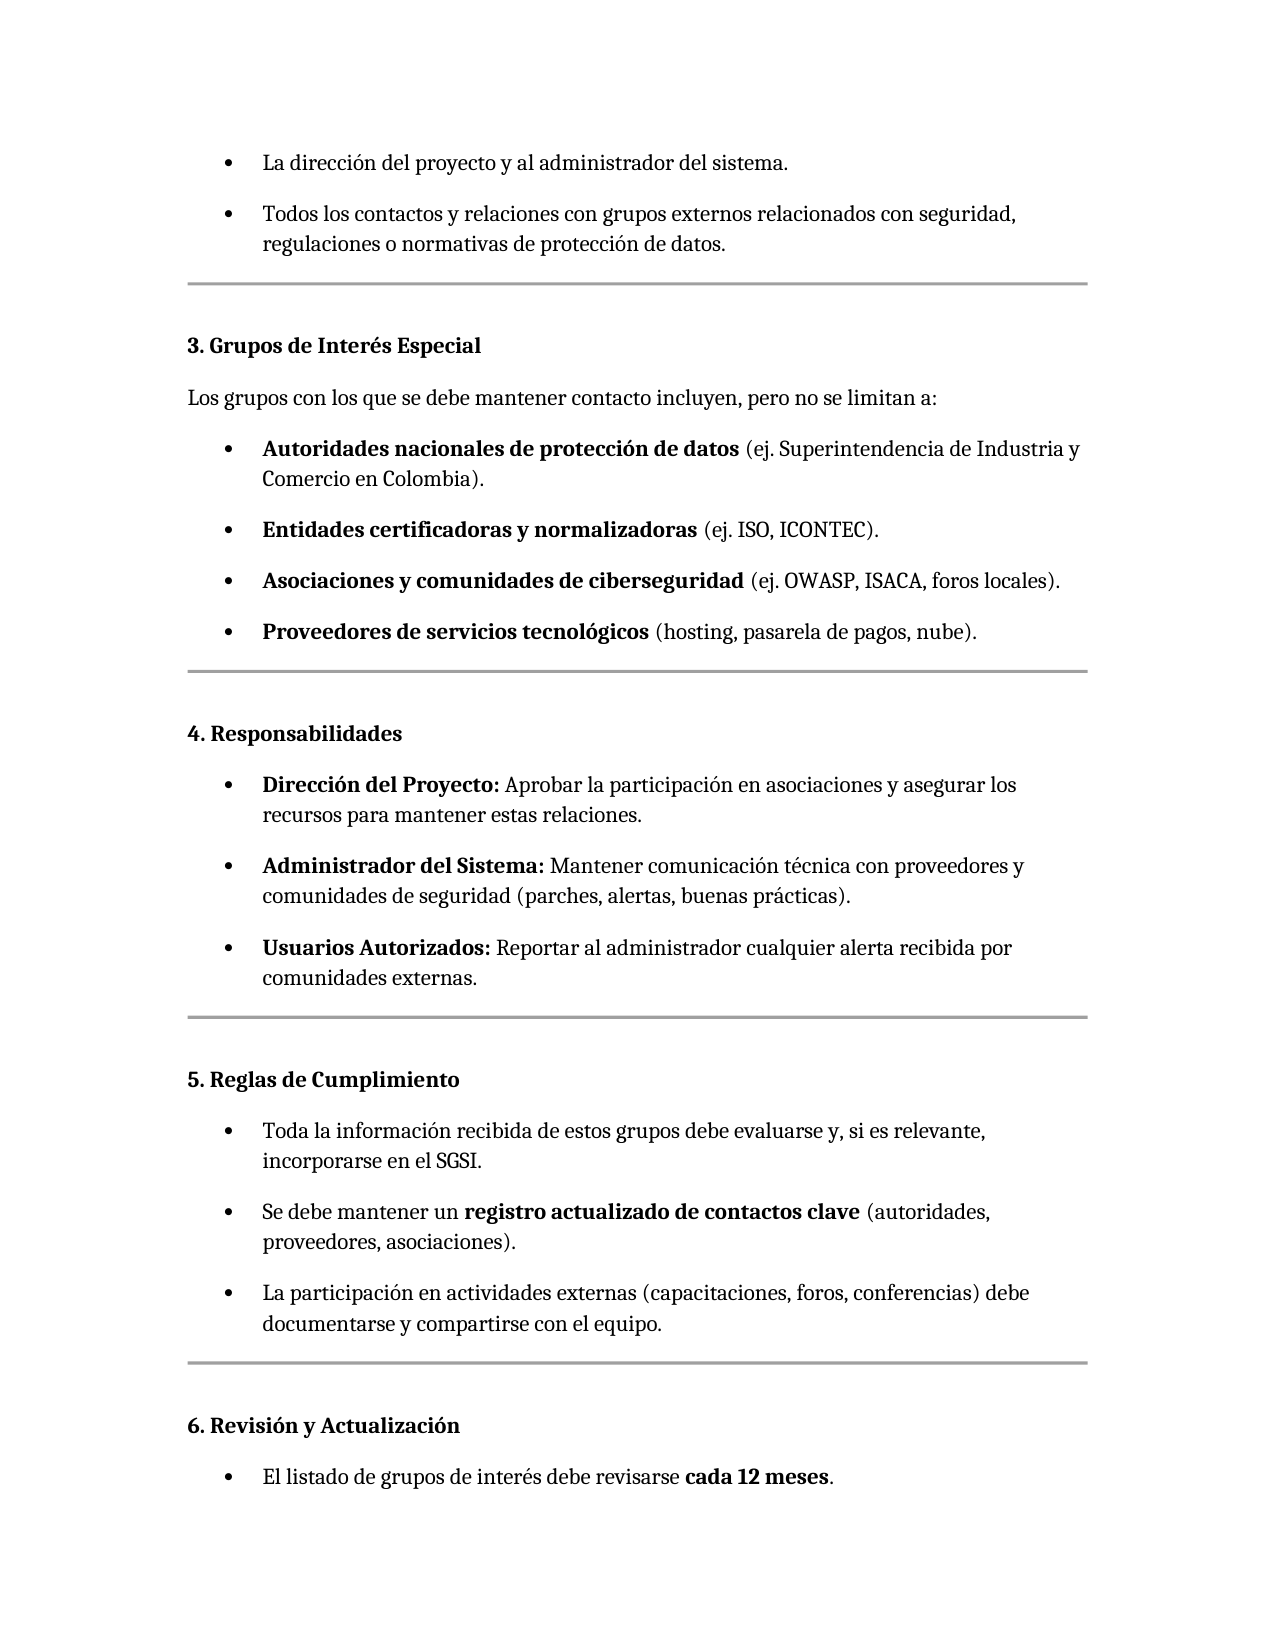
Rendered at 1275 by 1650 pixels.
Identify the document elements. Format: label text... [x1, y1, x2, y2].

list Asociaciones y comunidades de ciberseguridad (ej. OWASP, ISACA, foros locales). [225, 568, 1087, 594]
list El listado de grupos de interés debe revisarse cada 12 meses. [225, 1463, 1087, 1490]
text 4. Responsabilidades [187, 721, 1087, 747]
list Proveedores de servicios tecnológicos (hosting, pasarela de pagos, nube). [225, 619, 1087, 645]
list Dirección del Proyecto: Aprobar la participación en asociaciones y asegurar los recursos para mantener estas relaciones. [225, 772, 1087, 828]
list Entidades certificadoras y normalizadoras (ej. ISO, ICONTEC). [225, 517, 1087, 543]
list La participación en actividades externas (capacitaciones, foros, conferencias) debe documentarse y compartirse con el equipo. [225, 1280, 1087, 1337]
list Toda la información recibida de estos grupos debe evaluarse y, si es relevante, incorporarse en el SGSI. [225, 1118, 1087, 1174]
text 3. Grupos de Interés Especial [187, 333, 1087, 360]
text 6. Revisión y Actualización [187, 1412, 1087, 1439]
list La dirección del proyecto y al administrador del sistema. [225, 150, 1087, 176]
list Usuarios Autorizados: Reportar al administrador cualquier alerta recibida por comunidades externas. [225, 934, 1087, 991]
list Todos los contactos y relaciones con grupos externos relacionados con seguridad, regulaciones o normativas de protección de datos. [225, 201, 1087, 258]
list Autoridades nacionales de protección de datos (ej. Superintendencia de Industria y Comercio en Colombia). [225, 435, 1087, 492]
list Administrador del Sistema: Mantener comunicación técnica con proveedores y comunidades de seguridad (parches, alertas, buenas prácticas). [225, 853, 1087, 910]
text Los grupos con los que se debe mantener contacto incluyen, pero no se limitan a: [187, 384, 1087, 411]
text 5. Reglas de Cumplimiento [187, 1067, 1087, 1093]
list Se debe mantener un registro actualizado de contactos clave (autoridades, proveedores, asociaciones). [225, 1199, 1087, 1256]
